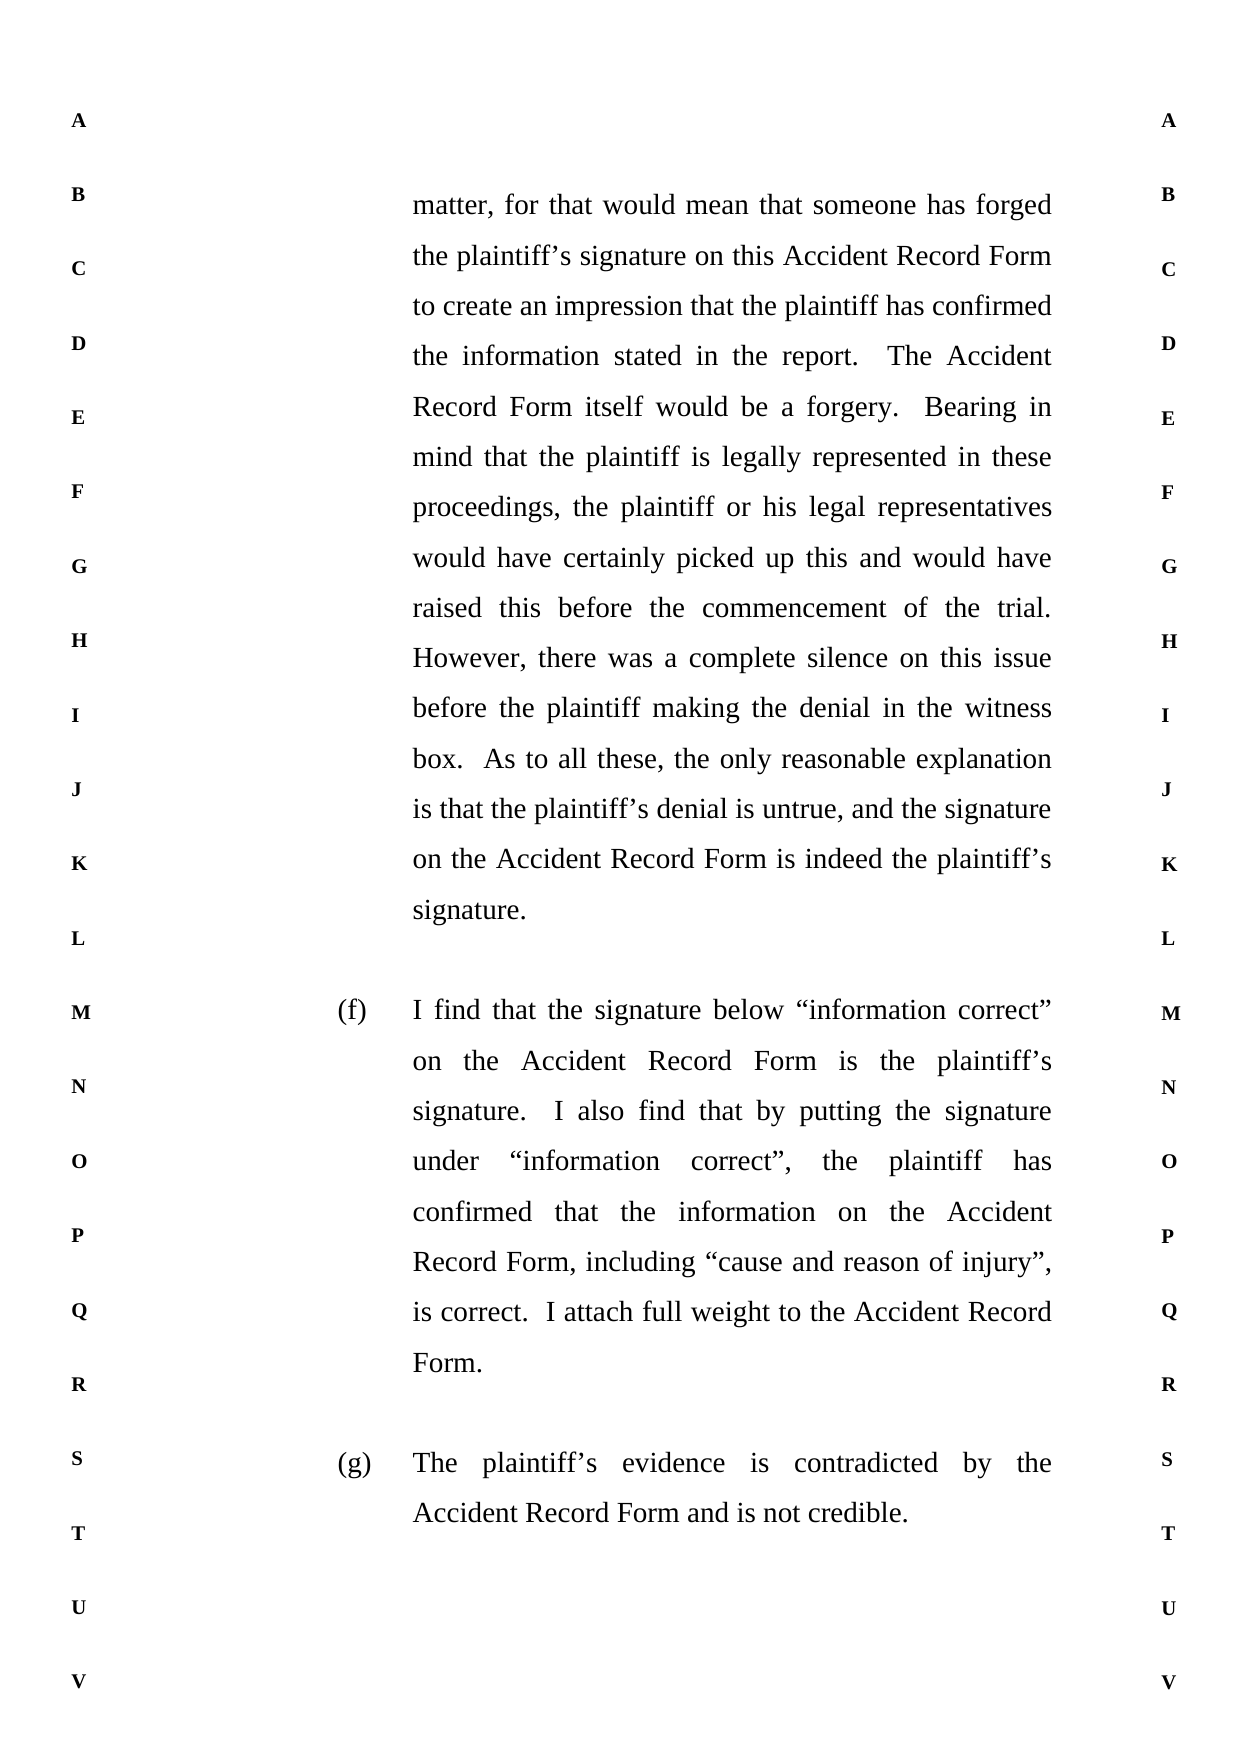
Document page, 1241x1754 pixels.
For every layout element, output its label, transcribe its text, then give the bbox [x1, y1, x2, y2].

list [337, 187, 1053, 925]
list The plaintiff’s evidence is contradicted by the Accident Record Form and is not credible. [337, 1445, 1053, 1529]
list I find that the signature below “information correct” on the Accident Record Form is the plaintiff’s signature. I also find that by putting the signature under “information correct”, the plaintiff has confirmed that the information on the Accident Record Form, including “cause and reason of injury”, is correct. I attach full weight to the Accident Record Form. [337, 992, 1053, 1378]
